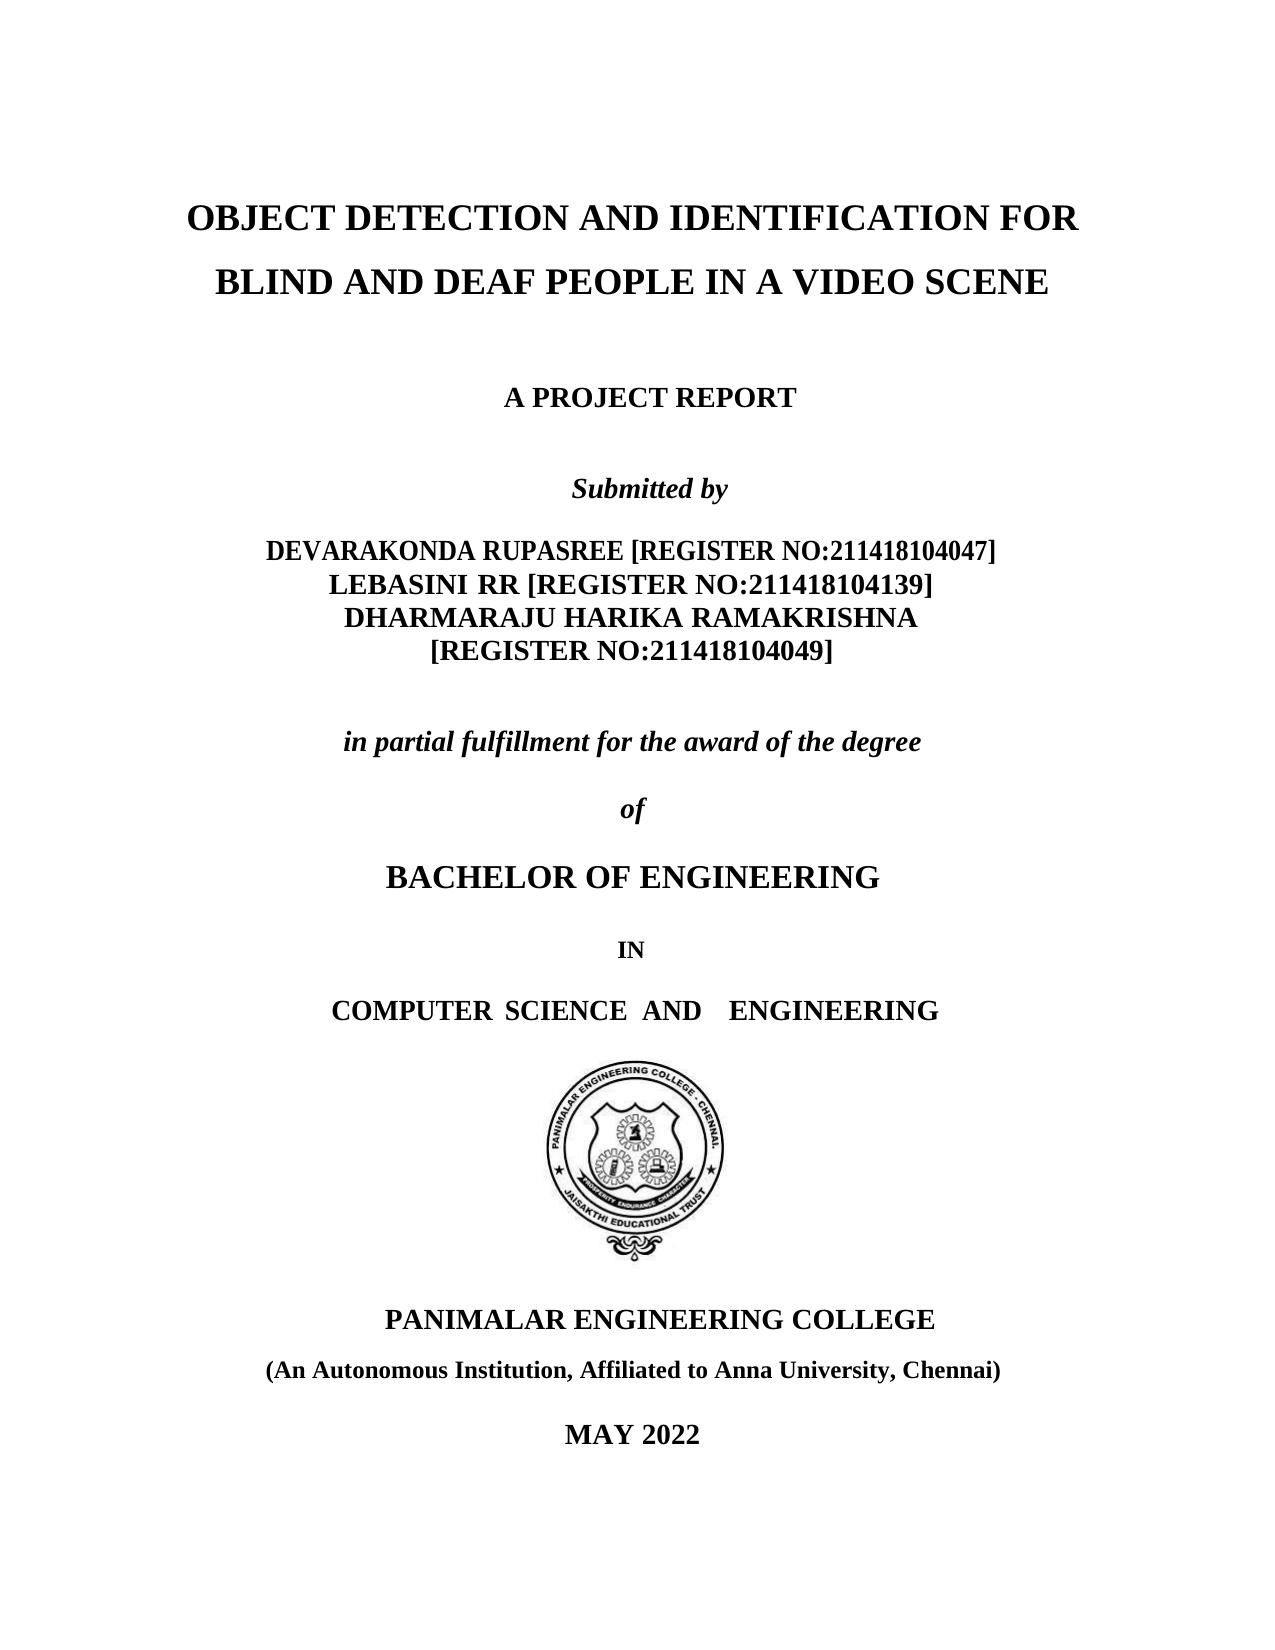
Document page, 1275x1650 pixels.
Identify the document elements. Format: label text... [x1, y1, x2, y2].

text MAY 2022 [177, 1417, 1088, 1451]
text IN [177, 935, 1085, 963]
text Submitted by [177, 471, 1123, 505]
subtitle BACHELOR OF ENGINEERING [177, 859, 1089, 896]
text [REGISTER NO:211418104049] [177, 634, 1086, 667]
text OBJECT DETECTION AND IDENTIFICATION FOR BLIND AND DEAF PEOPLE IN A VIDEO SCENE [177, 195, 1088, 303]
subtitle A PROJECT REPORT [177, 380, 1124, 413]
picture [543, 1060, 728, 1269]
text (An Autonomous Institution, Affiliated to Anna University, Chennai) [177, 1355, 1090, 1383]
subtitle COMPUTER SCIENCE AND ENGINEERING [31, 993, 1239, 1026]
text PANIMALAR ENGINEERING COLLEGE [384, 1302, 1239, 1336]
text in partial fulfillment for the award of the degree of [343, 724, 922, 825]
subtitle DEVARAKONDA RUPASREE [REGISTER NO:211418104047] LEBASINI RR [REGISTER NO:211418104139] DHARMARAJU HARIKA RAMAKRISHNA [263, 533, 998, 634]
